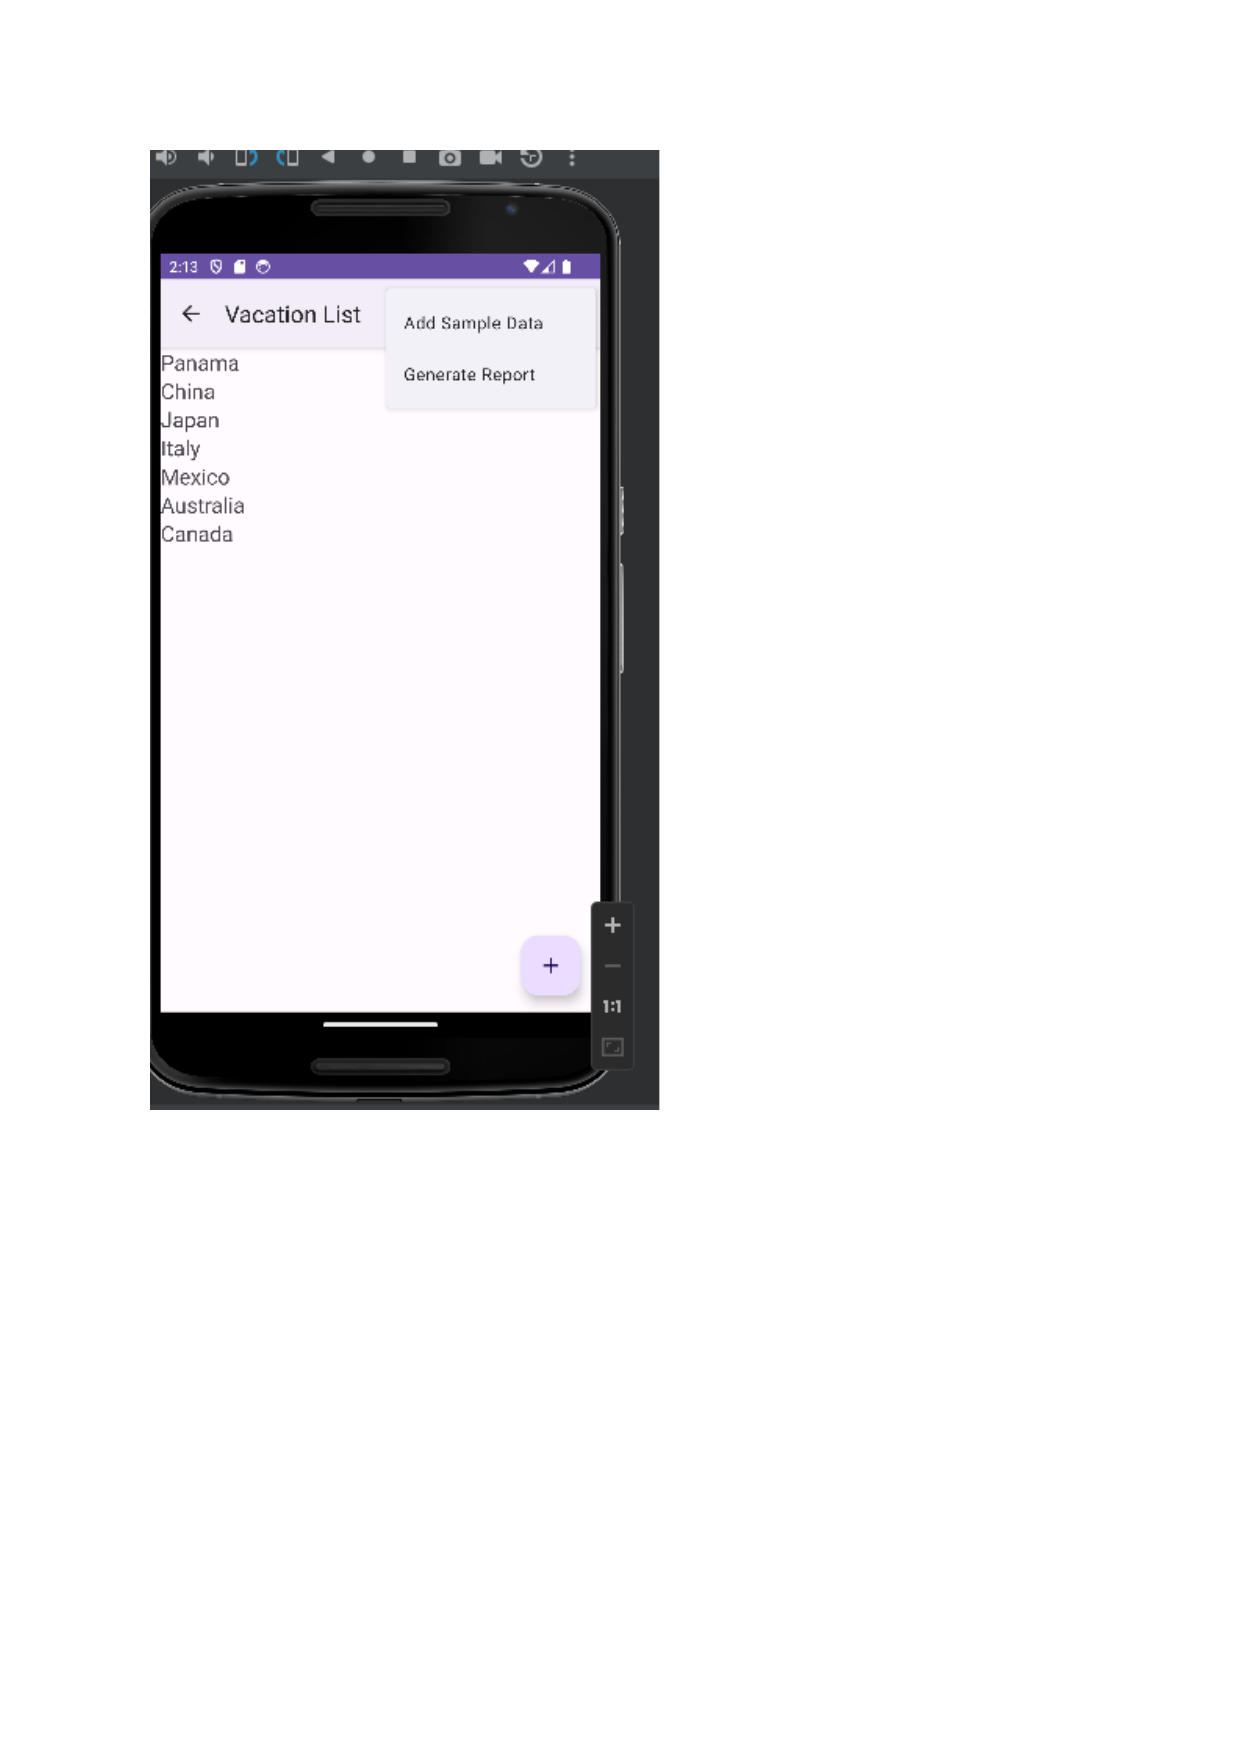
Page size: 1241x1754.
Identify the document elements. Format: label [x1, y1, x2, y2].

picture [150, 150, 660, 1110]
